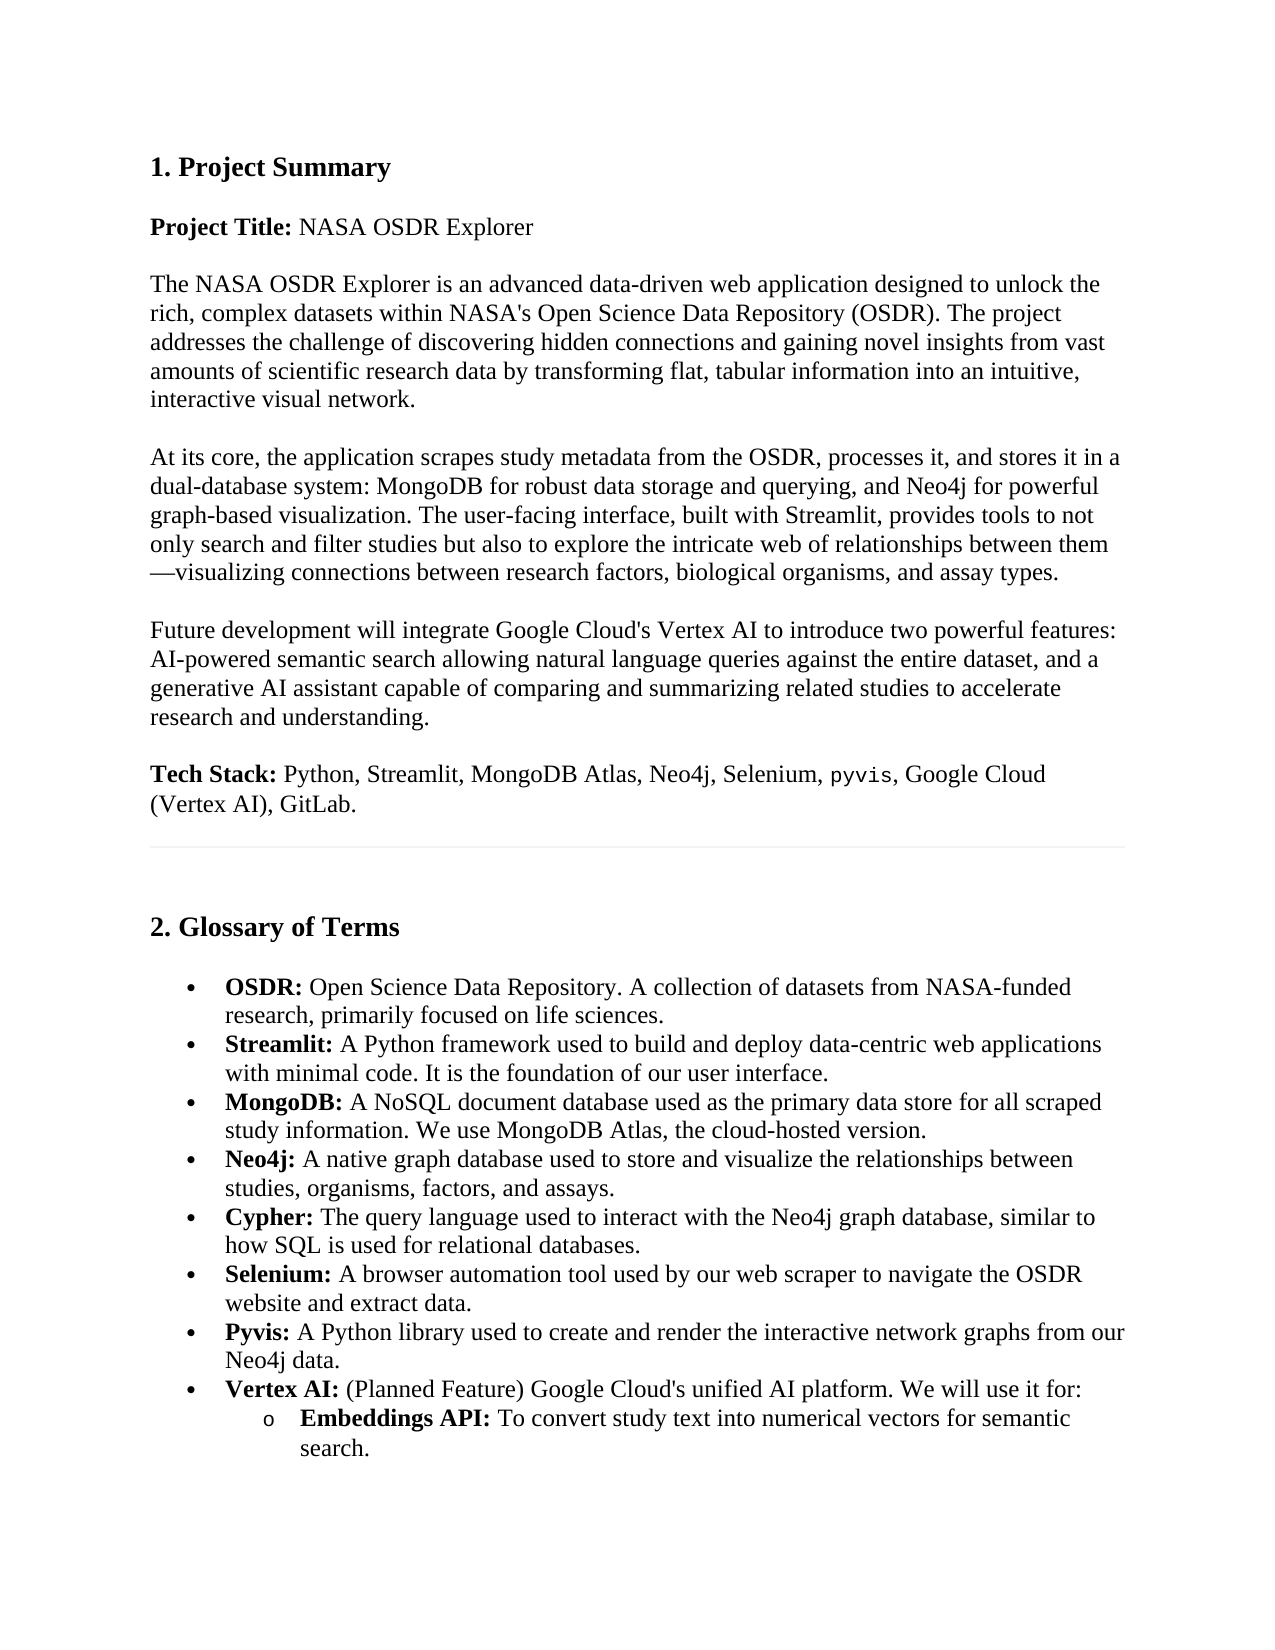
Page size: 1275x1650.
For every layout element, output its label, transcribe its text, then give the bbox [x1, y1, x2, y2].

text Future development will integrate Google Cloud's Vertex AI to introduce two powerful features: AI-powered semantic search allowing natural language queries against the entire dataset, and a generative AI assistant capable of comparing and summarizing related studies to accelerate research and understanding. [150, 615, 1125, 730]
text 2. Glossary of Terms [150, 910, 1125, 943]
text At its core, the application scrapes study metadata from the OSDR, processes it, and stores it in a dual-database system: MongoDB for robust data storage and querying, and Neo4j for powerful graph-based visualization. The user-facing interface, built with Streamlit, provides tools to not only search and filter studies but also to explore the intricate web of relationships between them—visualizing connections between research factors, biological organisms, and assay types. [150, 442, 1125, 586]
list Vertex AI: (Planned Feature) Google Cloud's unified AI platform. We will use it for: [187, 1374, 1125, 1403]
list Cypher: The query language used to interact with the Neo4j graph database, similar to how SQL is used for relational databases. [187, 1202, 1125, 1259]
list Selenium: A browser automation tool used by our web scraper to navigate the OSDR website and extract data. [187, 1259, 1125, 1317]
list Embeddings API: To convert study text into numerical vectors for semantic search. [262, 1403, 1125, 1461]
list MongoDB: A NoSQL document database used as the primary data store for all scraped study information. We use MongoDB Atlas, the cloud-hosted version. [187, 1087, 1125, 1144]
list Pyvis: A Python library used to create and render the interactive network graphs from our Neo4j data. [187, 1317, 1125, 1374]
text 1. Project Summary [150, 150, 1125, 182]
list OSDR: Open Science Data Repository. A collection of datasets from NASA-funded research, primarily focused on life sciences. [187, 972, 1125, 1029]
list Streamlit: A Python framework used to build and deploy data-centric web applications with minimal code. It is the foundation of our user interface. [187, 1029, 1125, 1087]
text Tech Stack: Python, Streamlit, MongoDB Atlas, Neo4j, Selenium, pyvis, Google Cloud (Vertex AI), GitLab. [150, 759, 1125, 818]
text The NASA OSDR Explorer is an advanced data-driven web application designed to unlock the rich, complex datasets within NASA's Open Science Data Repository (OSDR). The project addresses the challenge of discovering hidden connections and gaining novel insights from vast amounts of scientific research data by transforming flat, tabular information into an intuitive, interactive visual network. [150, 269, 1125, 413]
list Neo4j: A native graph database used to store and visualize the relationships between studies, organisms, factors, and assays. [187, 1144, 1125, 1202]
text Project Title: NASA OSDR Explorer [150, 212, 1125, 240]
